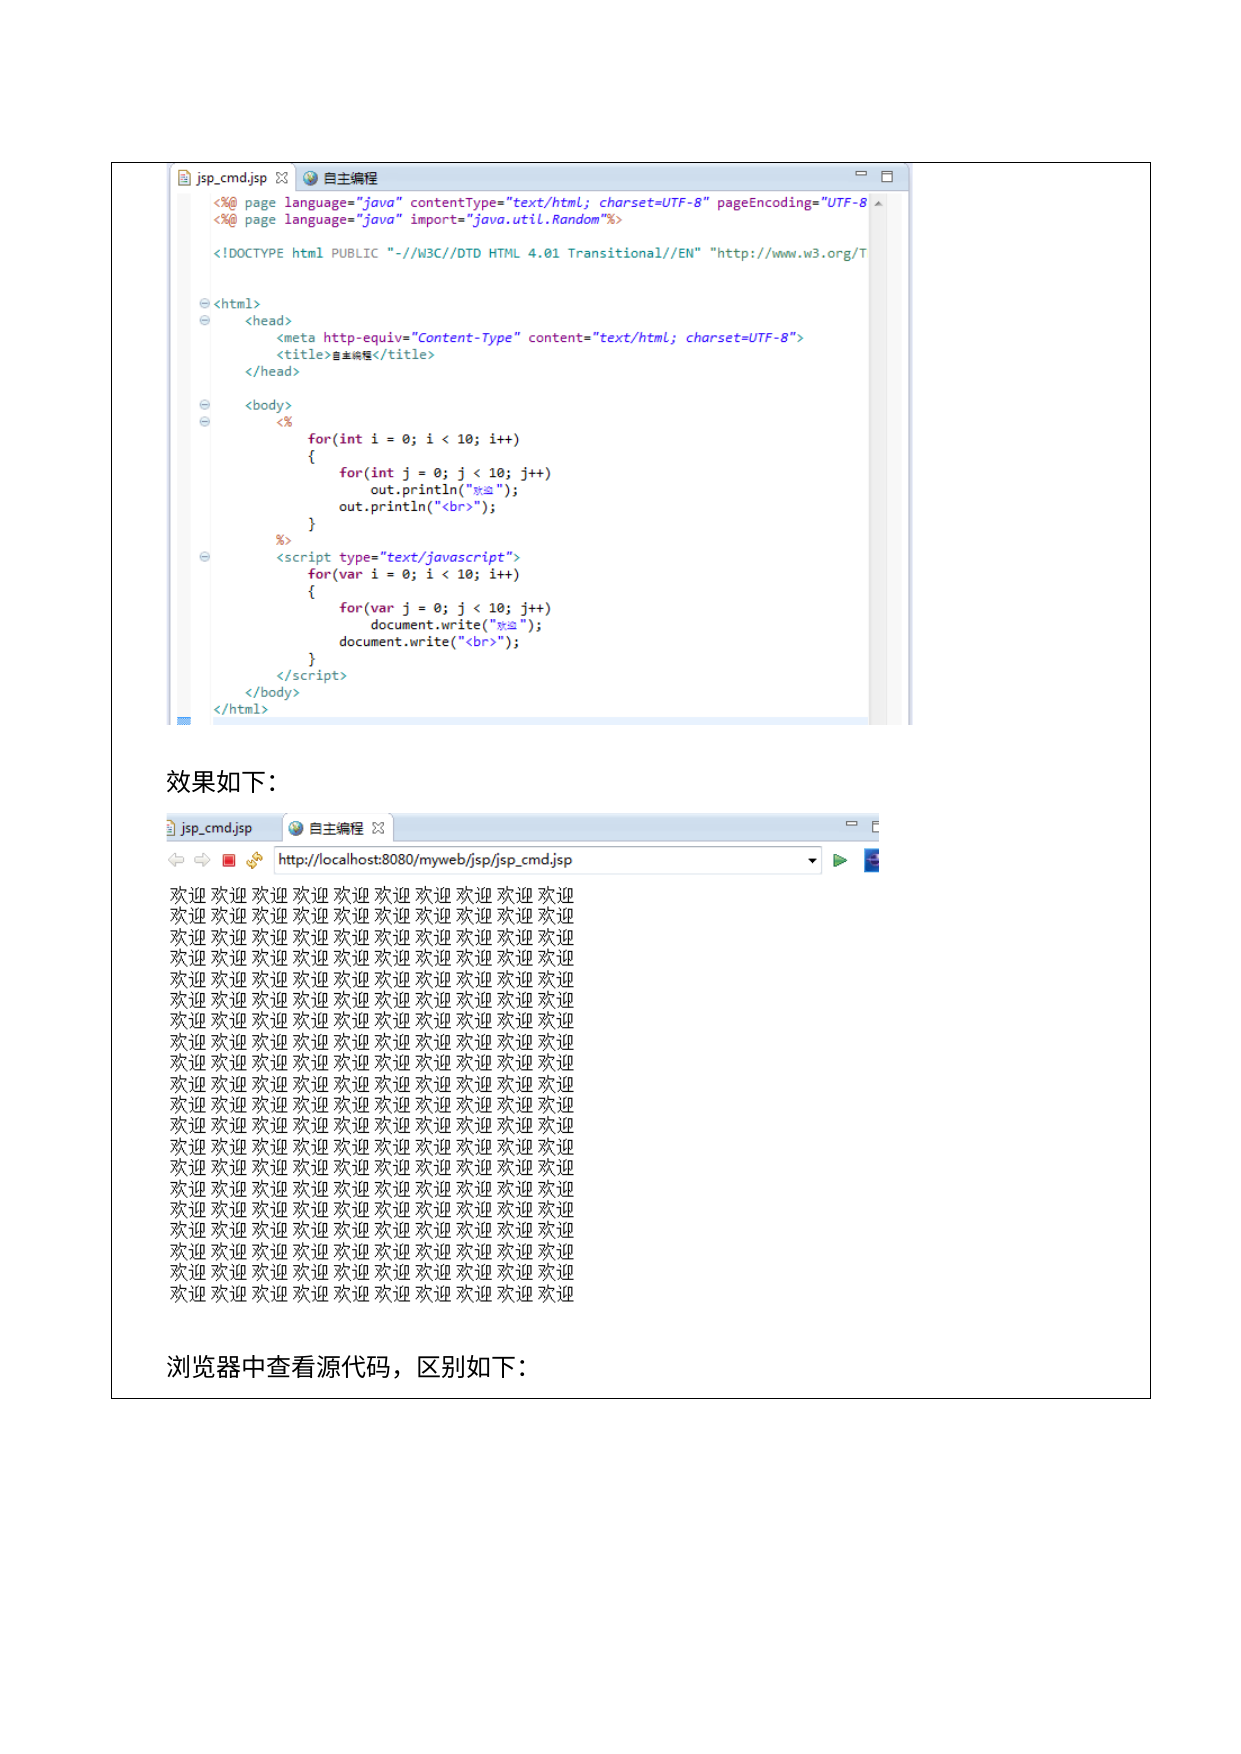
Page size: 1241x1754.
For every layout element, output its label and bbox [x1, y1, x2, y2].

picture [166, 813, 879, 1305]
table_cell [112, 163, 1150, 1398]
picture [166, 163, 913, 725]
